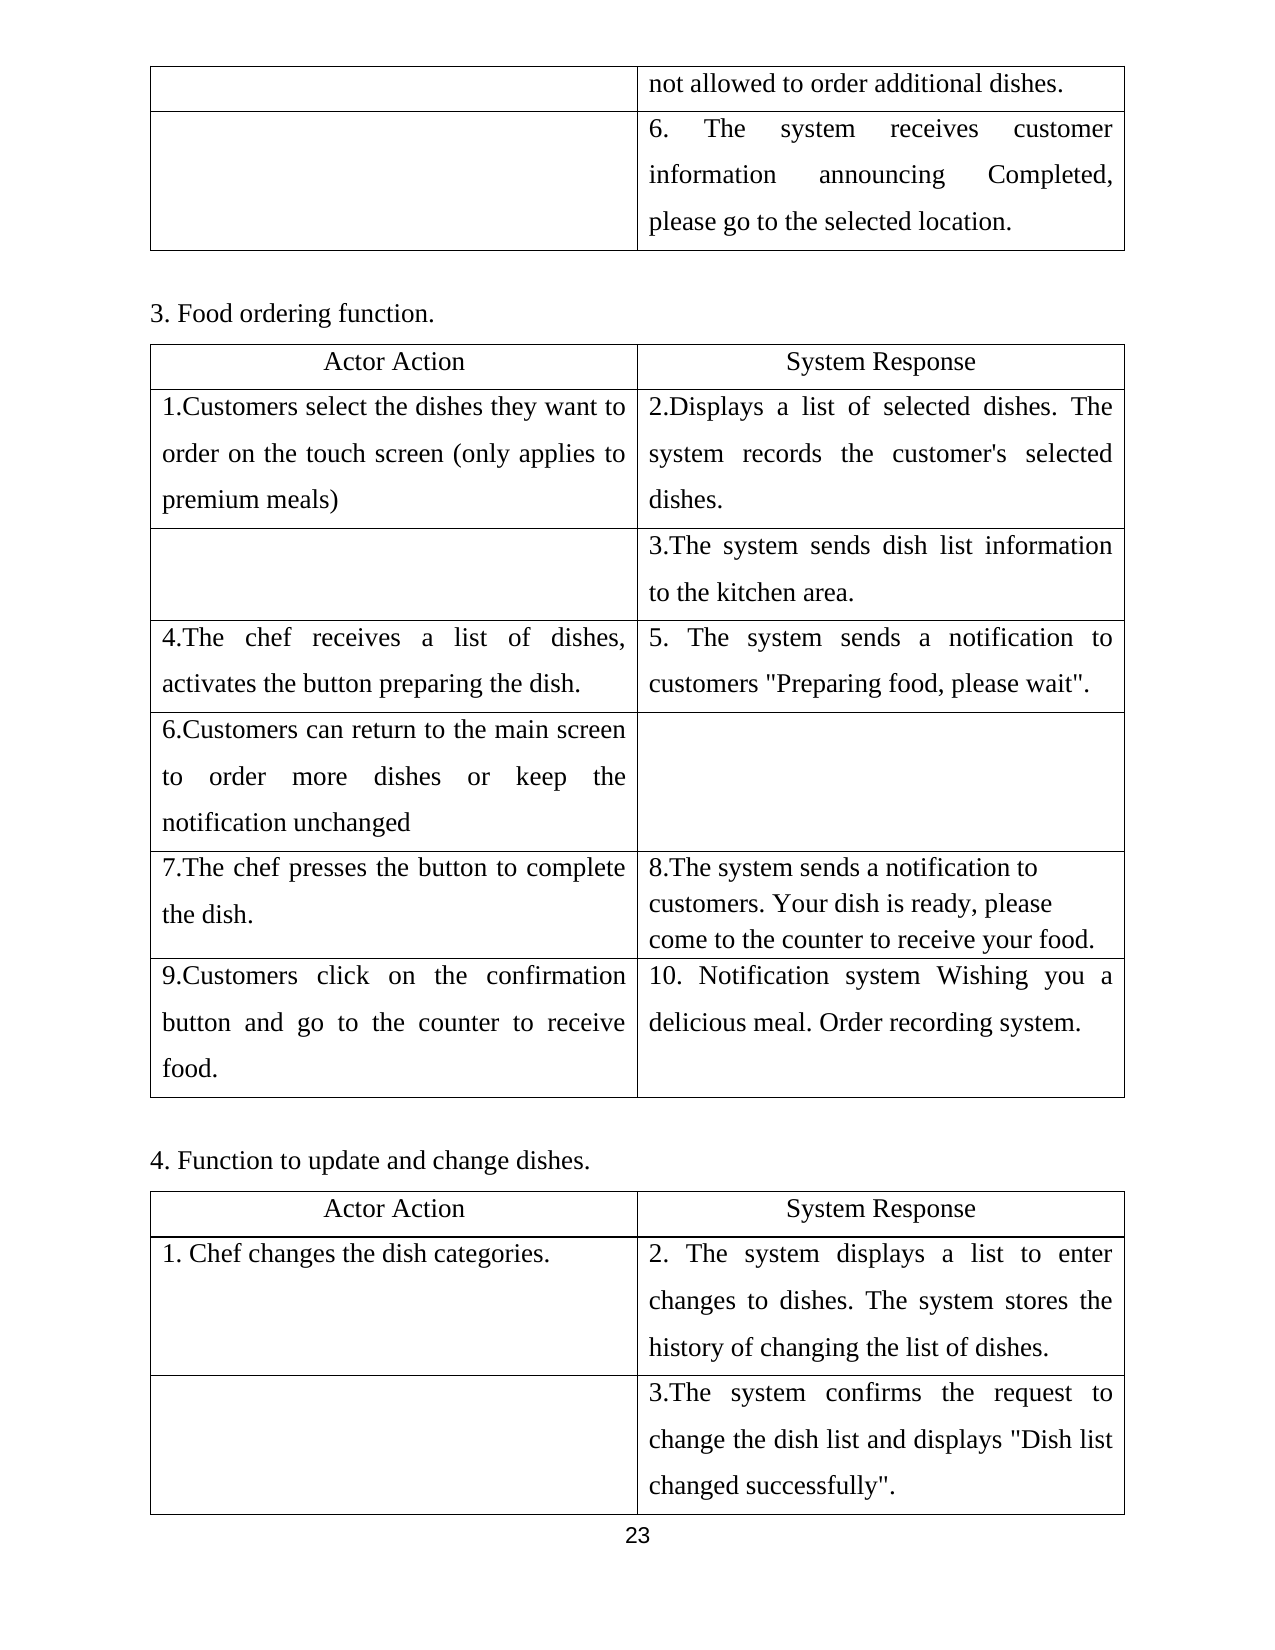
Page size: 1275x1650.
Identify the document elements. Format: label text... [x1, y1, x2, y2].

table_cell 7.The chef presses the button to complete the dish. [151, 852, 637, 958]
table_cell 2.Displays a list of selected dishes. The system records the customer's selected dishes. [638, 390, 1124, 528]
table_header System Response [638, 345, 1124, 389]
table_cell 1. Chef changes the dish categories. [151, 1238, 637, 1375]
table_cell [151, 67, 637, 111]
table_cell 3.The system sends dish list information to the kitchen area. [638, 529, 1124, 620]
text 4. Function to update and change dishes. [150, 1144, 1125, 1176]
table_header Actor Action [151, 345, 637, 389]
text 3. Food ordering function. [150, 297, 1125, 328]
table_cell 6. The system receives customer information announcing Completed, please go to the selected location. [638, 112, 1124, 249]
table_header System Response [638, 1192, 1124, 1236]
table_cell 8.The system sends a notification to customers. Your dish is ready, please come to the counter to receive your food. [638, 852, 1124, 958]
table_cell 3.The system confirms the request to change the dish list and displays "Dish list changed successfully". [638, 1376, 1124, 1514]
table_cell [151, 529, 637, 620]
table_cell [151, 1376, 637, 1514]
table_cell 1.Customers select the dishes they want to order on the touch screen (only applies to premium meals) [151, 390, 637, 528]
table_cell 9.Customers click on the confirmation button and go to the counter to receive food. [151, 959, 637, 1097]
table_cell [638, 713, 1124, 851]
table_cell 5. The system sends a notification to customers "Preparing food, please wait". [638, 621, 1124, 712]
table_cell 6.Customers can return to the main screen to order more dishes or keep the notification unchanged [151, 713, 637, 851]
table_cell 2. The system displays a list to enter changes to dishes. The system stores the history of changing the list of dishes. [638, 1238, 1124, 1375]
table_cell 4.The chef receives a list of dishes, activates the button preparing the dish. [151, 621, 637, 712]
table_cell 10. Notification system Wishing you a delicious meal. Order recording system. [638, 959, 1124, 1097]
table_header Actor Action [151, 1192, 637, 1236]
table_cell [638, 67, 1124, 111]
table_cell [151, 112, 637, 249]
